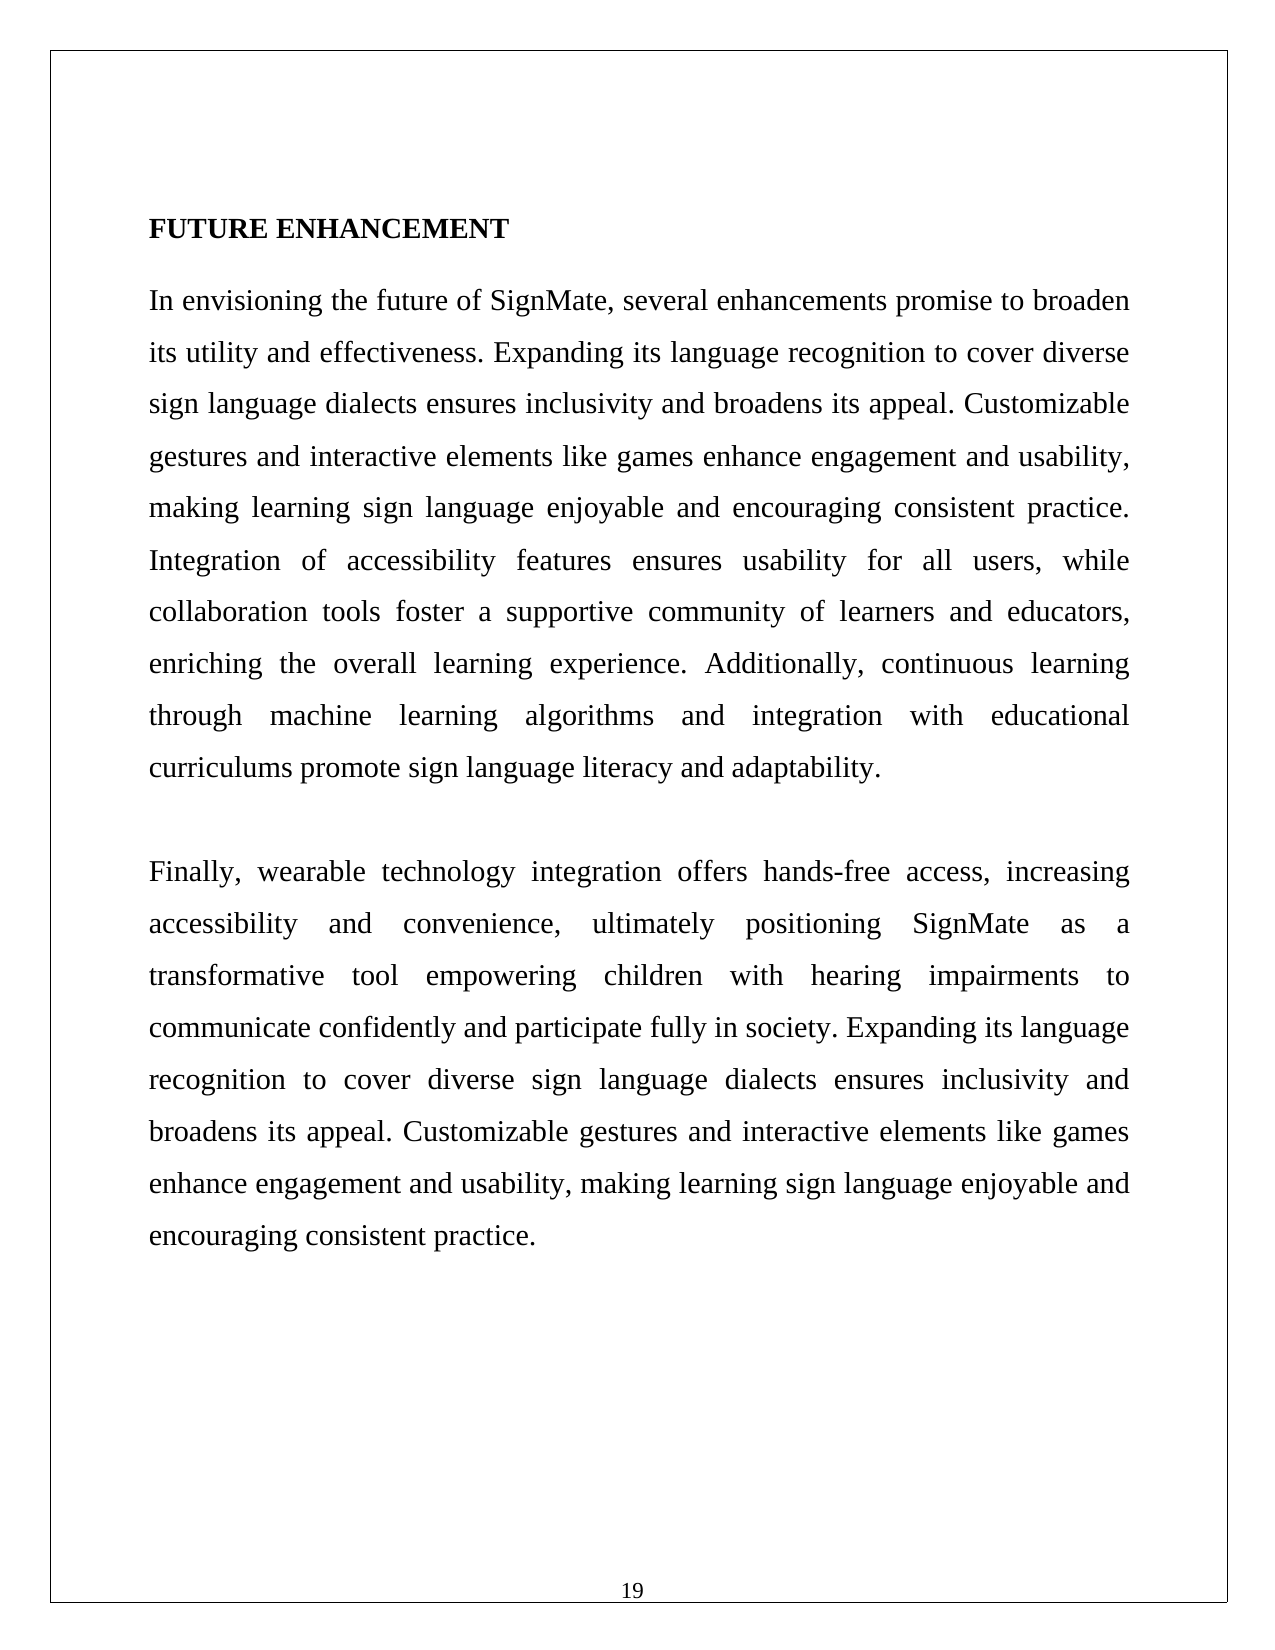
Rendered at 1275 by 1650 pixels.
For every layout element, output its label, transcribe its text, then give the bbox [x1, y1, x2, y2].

subtitle FUTURE ENHANCEMENT [148, 211, 1214, 244]
text Finally, wearable technology integration offers hands-free access, increasing accessibility and convenience, ultimately positioning SignMate as a transformative tool empowering children with hearing impairments to communicate confidently and participate fully in society. Expanding its language recognition to cover diverse sign language dialects ensures inclusivity and broadens its appeal. Customizable gestures and interactive elements like games enhance engagement and usability, making learning sign language enjoyable and encouraging consistent practice. [148, 853, 1131, 1252]
text In envisioning the future of SignMate, several enhancements promise to broaden its utility and effectiveness. Expanding its language recognition to cover diverse sign language dialects ensures inclusivity and broadens its appeal. Customizable gestures and interactive elements like games enhance engagement and usability, making learning sign language enjoyable and encouraging consistent practice. Integration of accessibility features ensures usability for all users, while collaboration tools foster a supportive community of learners and educators, enriching the overall learning experience. Additionally, continuous learning through machine learning algorithms and integration with educational curriculums promote sign language literacy and adaptability. [148, 282, 1131, 784]
